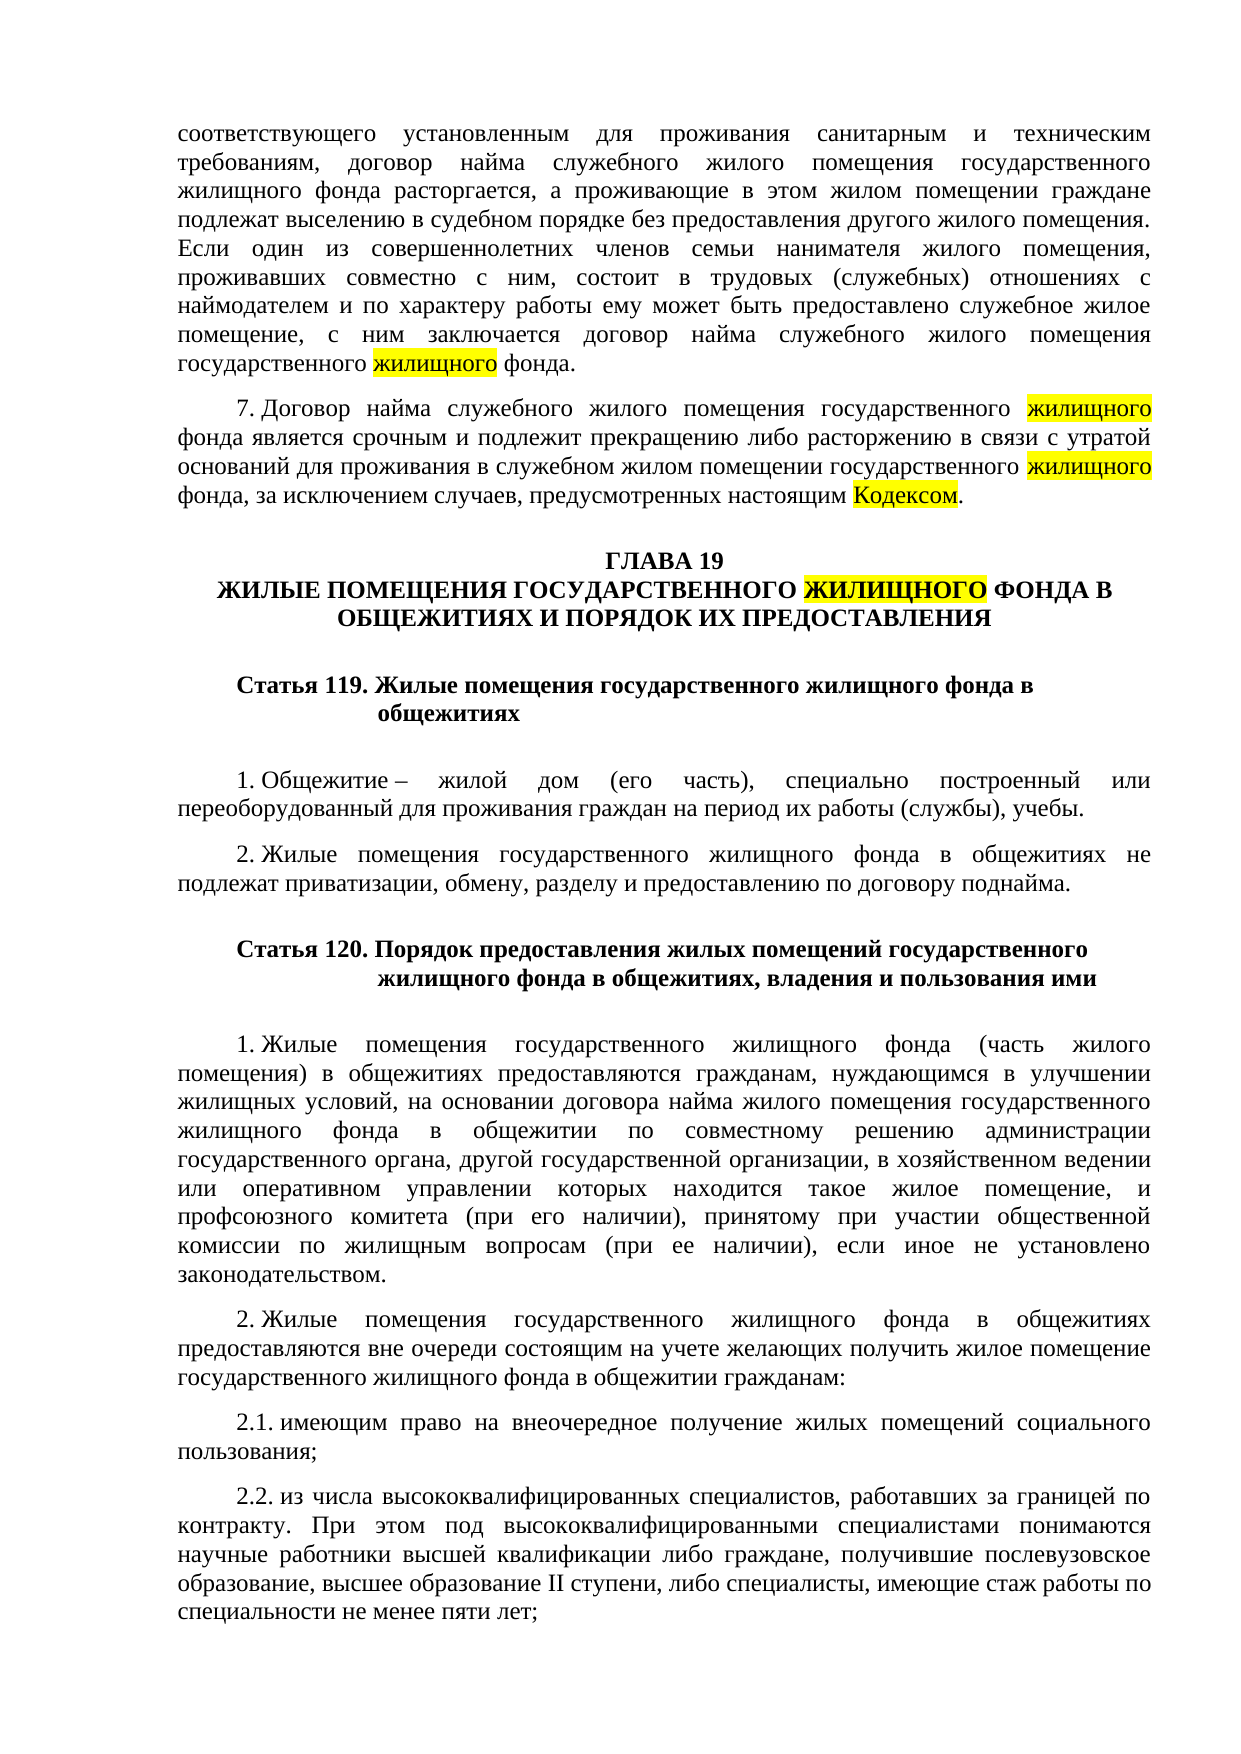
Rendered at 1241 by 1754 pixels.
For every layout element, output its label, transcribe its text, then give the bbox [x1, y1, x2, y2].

text 7. Договор найма служебного жилого помещения государственного жилищного фонда является срочным и подлежит прекращению либо расторжению в связи с утратой оснований для проживания в служебном жилом помещении государственного жилищного фонда, за исключением случаев, предусмотренных настоящим Кодексом. [177, 393, 1152, 508]
text Статья 119. Жилые помещения государственного жилищного фонда в общежитиях [236, 670, 1152, 727]
text 1. Жилые помещения государственного жилищного фонда (часть жилого помещения) в общежитиях предоставляются гражданам, нуждающимся в улучшении жилищных условий, на основании договора найма жилого помещения государственного жилищного фонда в общежитии по совместному решению администрации государственного органа, другой государственной организации, в хозяйственном ведении или оперативном управлении которых находится такое жилое помещение, и профсоюзного комитета (при его наличии), принятому при участии общественной комиссии по жилищным вопросам (при ее наличии), если иное не установлено законодательством. [177, 1029, 1152, 1288]
text 2.1. имеющим право на внеочередное получение жилых помещений социального пользования; [177, 1407, 1152, 1465]
text 2. Жилые помещения государственного жилищного фонда в общежитиях не подлежат приватизации, обмену, разделу и предоставлению по договору поднайма. [177, 839, 1152, 896]
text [177, 118, 1152, 377]
text 2. Жилые помещения государственного жилищного фонда в общежитиях предоставляются вне очереди состоящим на учете желающих получить жилое помещение государственного жилищного фонда в общежитии гражданам: [177, 1304, 1152, 1391]
text Статья 120. Порядок предоставления жилых помещений государственного жилищного фонда в общежитиях, владения и пользования ими [236, 934, 1152, 991]
text ГЛАВА 19 ЖИЛЫЕ ПОМЕЩЕНИЯ ГОСУДАРСТВЕННОГО ЖИЛИЩНОГО ФОНДА В ОБЩЕЖИТИЯХ И ПОРЯДОК ИХ ПРЕДОСТАВЛЕНИЯ [177, 546, 1152, 632]
text 1. Общежитие – жилой дом (его часть), специально построенный или переоборудованный для проживания граждан на период их работы (службы), учебы. [177, 765, 1152, 822]
text 2.2. из числа высококвалифицированных специалистов, работавших за границей по контракту. При этом под высококвалифицированными специалистами понимаются научные работники высшей квалификации либо граждане, получившие послевузовское образование, высшее образование II ступени, либо специалисты, имеющие стаж работы по специальности не менее пяти лет; [177, 1481, 1152, 1625]
